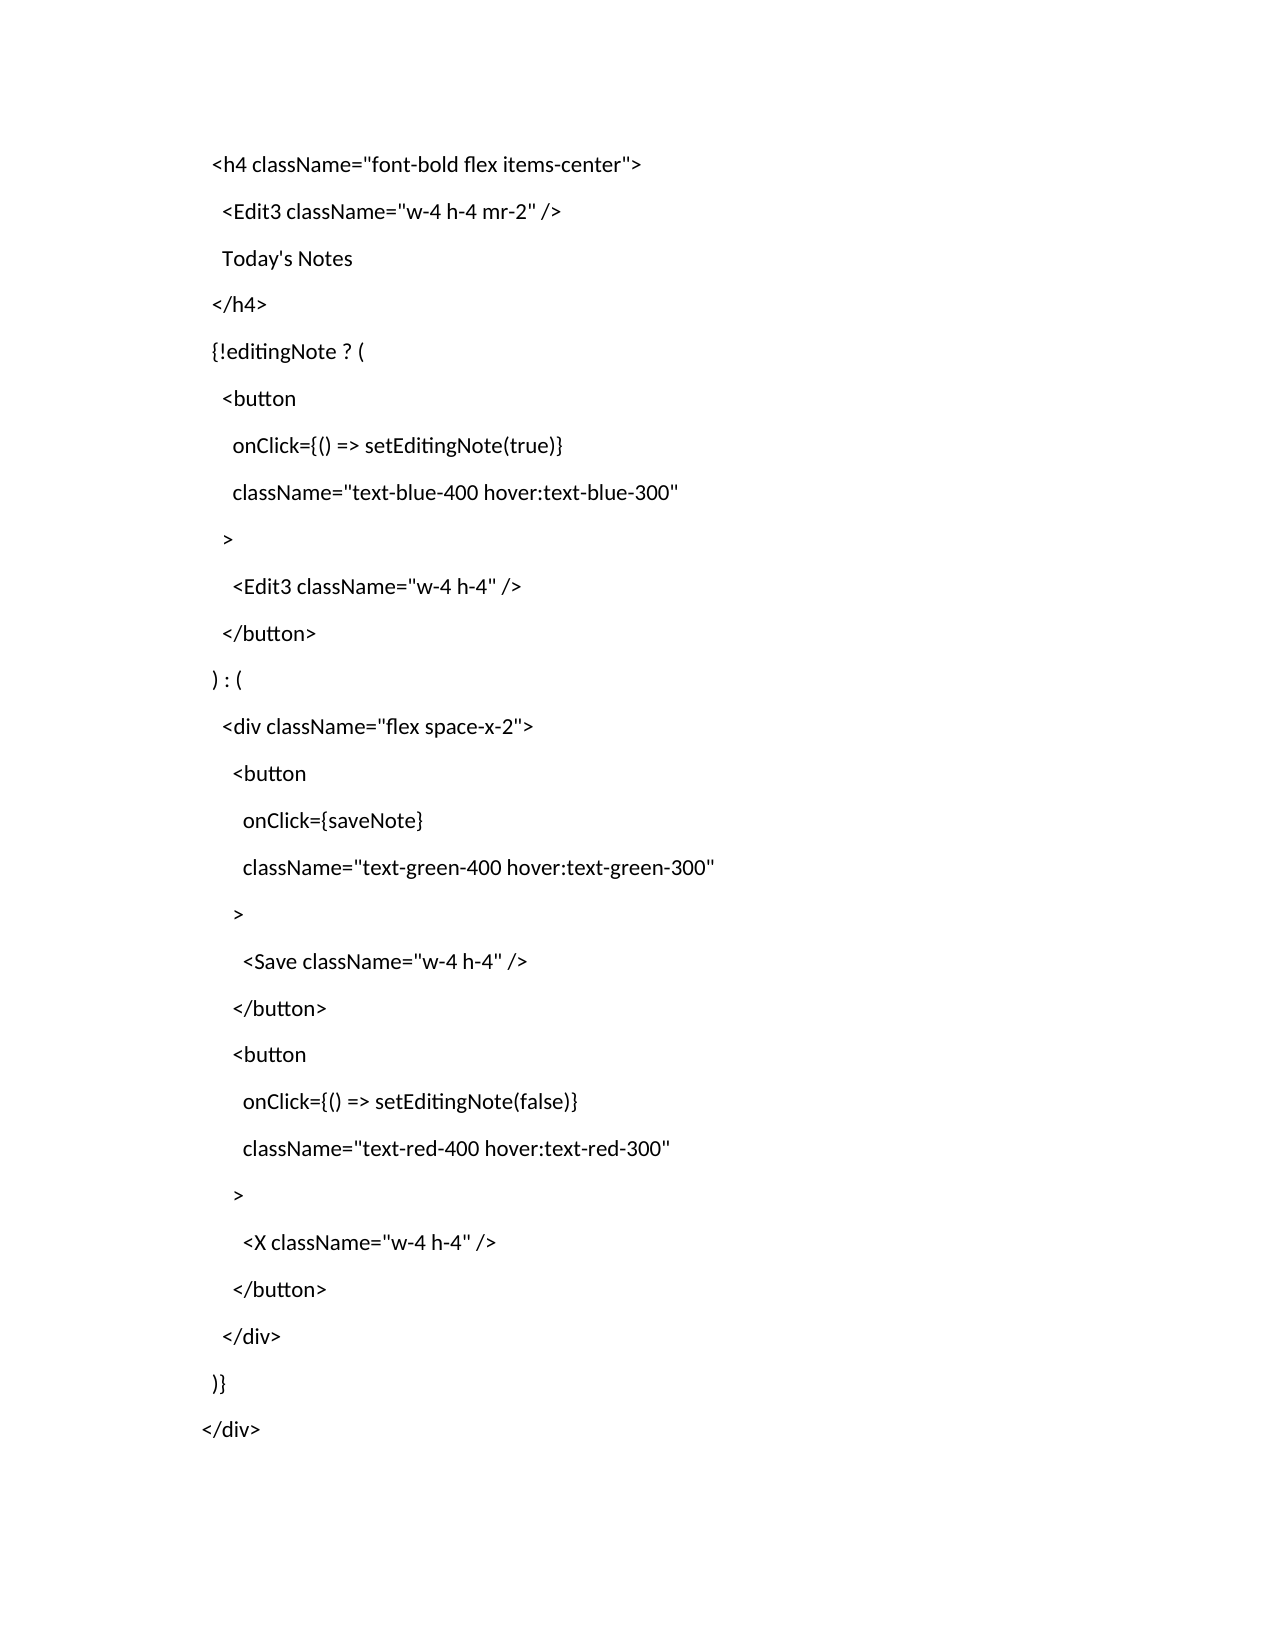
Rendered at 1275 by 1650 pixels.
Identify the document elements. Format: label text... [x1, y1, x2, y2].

text ) : ( [150, 666, 1125, 694]
text <button [150, 759, 1125, 787]
text className="text-green-400 hover:text-green-300" [150, 853, 1125, 881]
text onClick={() => setEditingNote(false)} [150, 1087, 1125, 1116]
text onClick={() => setEditingNote(true)} [150, 431, 1125, 459]
text )} [150, 1369, 1125, 1397]
text {!editingNote ? ( [150, 337, 1125, 366]
text <Edit3 className="w-4 h-4 mr-2" /> [150, 197, 1125, 225]
text > [150, 1181, 1125, 1209]
text </div> [150, 1416, 1125, 1444]
text Today's Notes [150, 244, 1125, 272]
text <h4 className="font-bold flex items-center"> [150, 150, 1125, 178]
text <div className="flex space-x-2"> [150, 712, 1125, 741]
text </button> [150, 619, 1125, 647]
text <button [150, 1041, 1125, 1069]
text </div> [150, 1322, 1125, 1350]
text </button> [150, 994, 1125, 1022]
text <button [150, 384, 1125, 412]
text onClick={saveNote} [150, 806, 1125, 834]
text > [150, 525, 1125, 553]
text className="text-red-400 hover:text-red-300" [150, 1134, 1125, 1162]
text className="text-blue-400 hover:text-blue-300" [150, 478, 1125, 506]
text <Save className="w-4 h-4" /> [150, 947, 1125, 975]
text </h4> [150, 291, 1125, 319]
text </button> [150, 1275, 1125, 1303]
text <Edit3 className="w-4 h-4" /> [150, 572, 1125, 600]
text <X className="w-4 h-4" /> [150, 1228, 1125, 1256]
text > [150, 900, 1125, 928]
